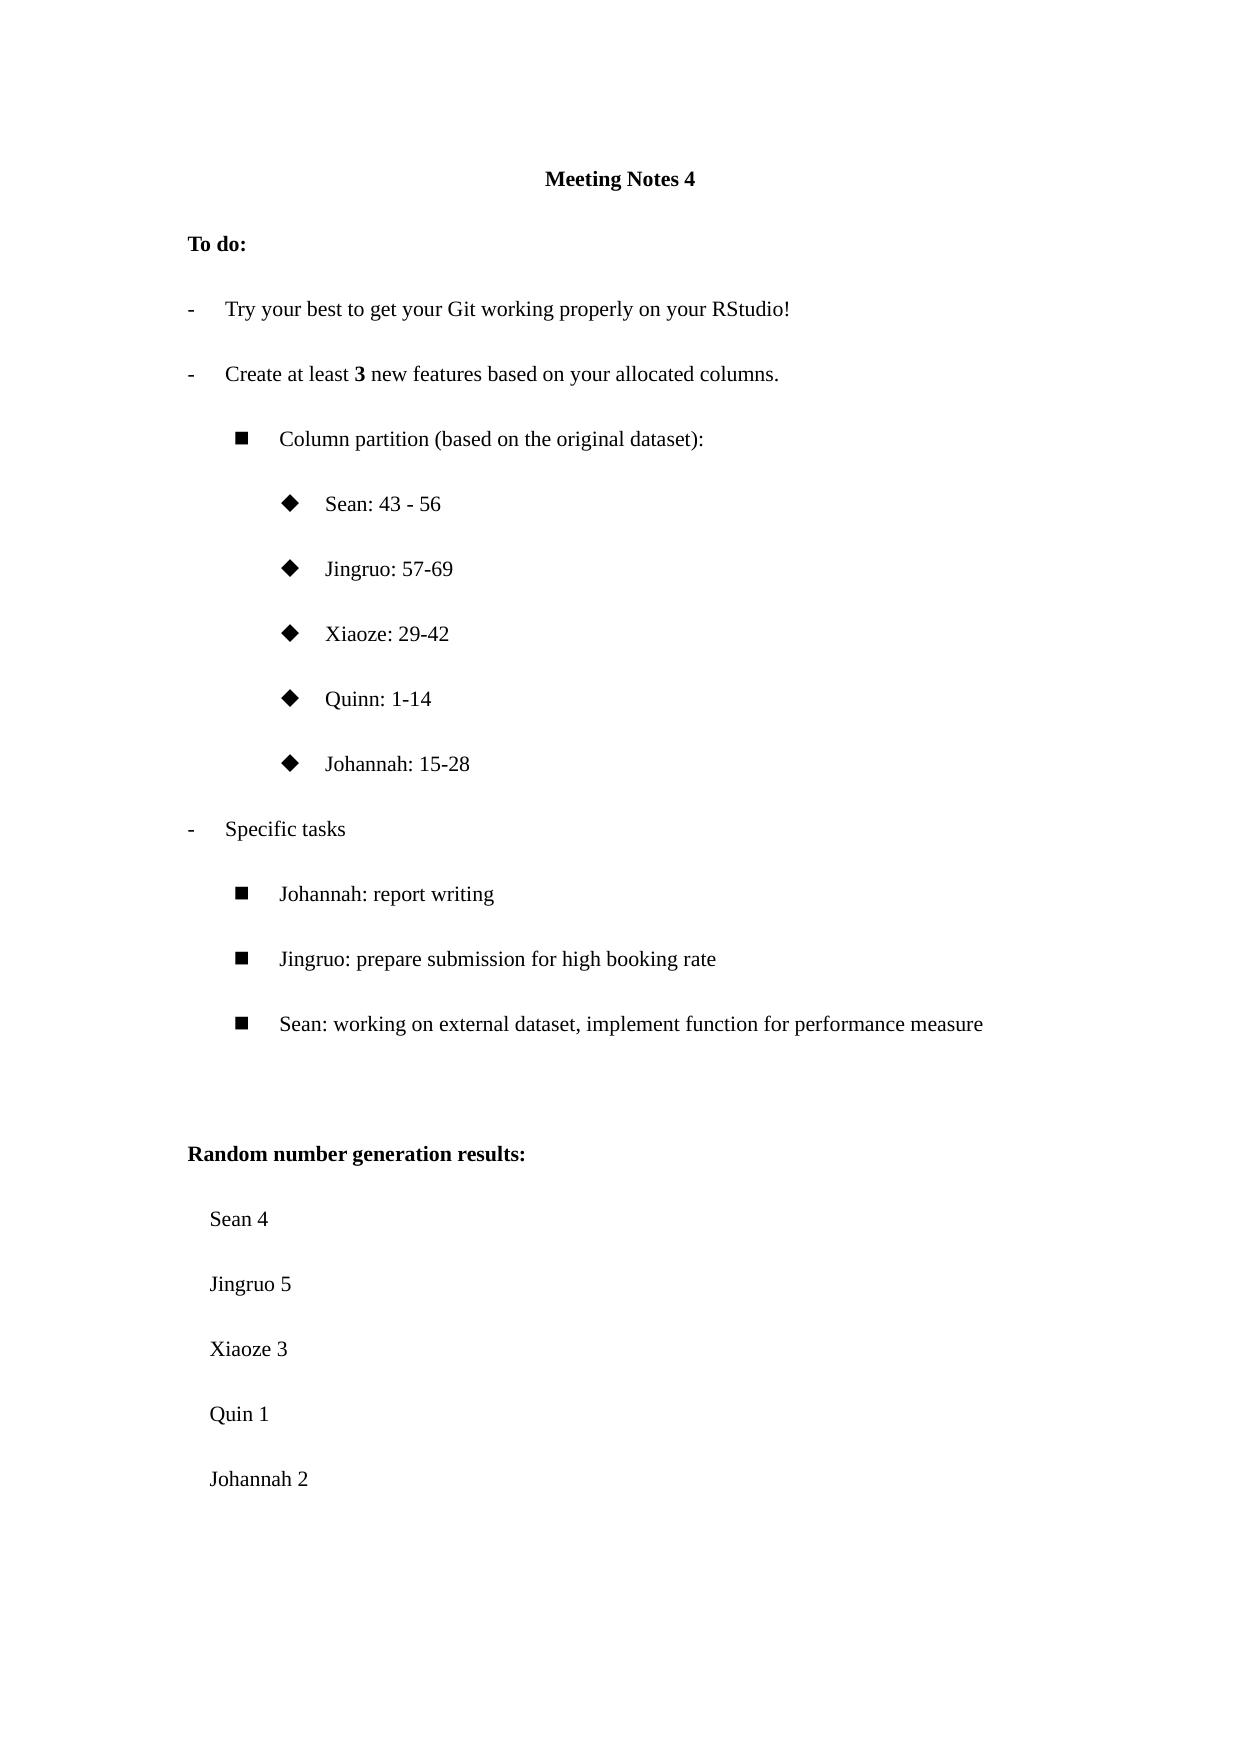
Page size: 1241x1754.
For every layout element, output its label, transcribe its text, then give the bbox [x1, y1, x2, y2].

text Sean 4 [209, 1202, 1053, 1234]
text Quin 1 [209, 1397, 1053, 1429]
list Xiaoze: 29-42 [279, 617, 1053, 649]
list Johannah: report writing [233, 877, 1053, 909]
text To do: [187, 227, 1053, 259]
list Specific tasks [187, 812, 1053, 844]
list Quinn: 1-14 [279, 682, 1053, 714]
list Column partition (based on the original dataset): [233, 422, 1053, 454]
list Try your best to get your Git working properly on your RStudio! [187, 292, 1053, 324]
list Create at least 3 new features based on your allocated columns. [187, 357, 1053, 389]
text Meeting Notes 4 [187, 162, 1053, 194]
list Johannah: 15-28 [279, 747, 1053, 779]
text Random number generation results: [187, 1137, 1053, 1169]
list Jingruo: prepare submission for high booking rate [233, 942, 1053, 974]
text Xiaoze 3 [209, 1332, 1053, 1364]
list Sean: working on external dataset, implement function for performance measure [233, 1007, 1053, 1039]
list Jingruo: 57-69 [279, 552, 1053, 584]
list Sean: 43 - 56 [279, 487, 1053, 519]
text Jingruo 5 [209, 1267, 1053, 1299]
text Johannah 2 [209, 1462, 1053, 1494]
